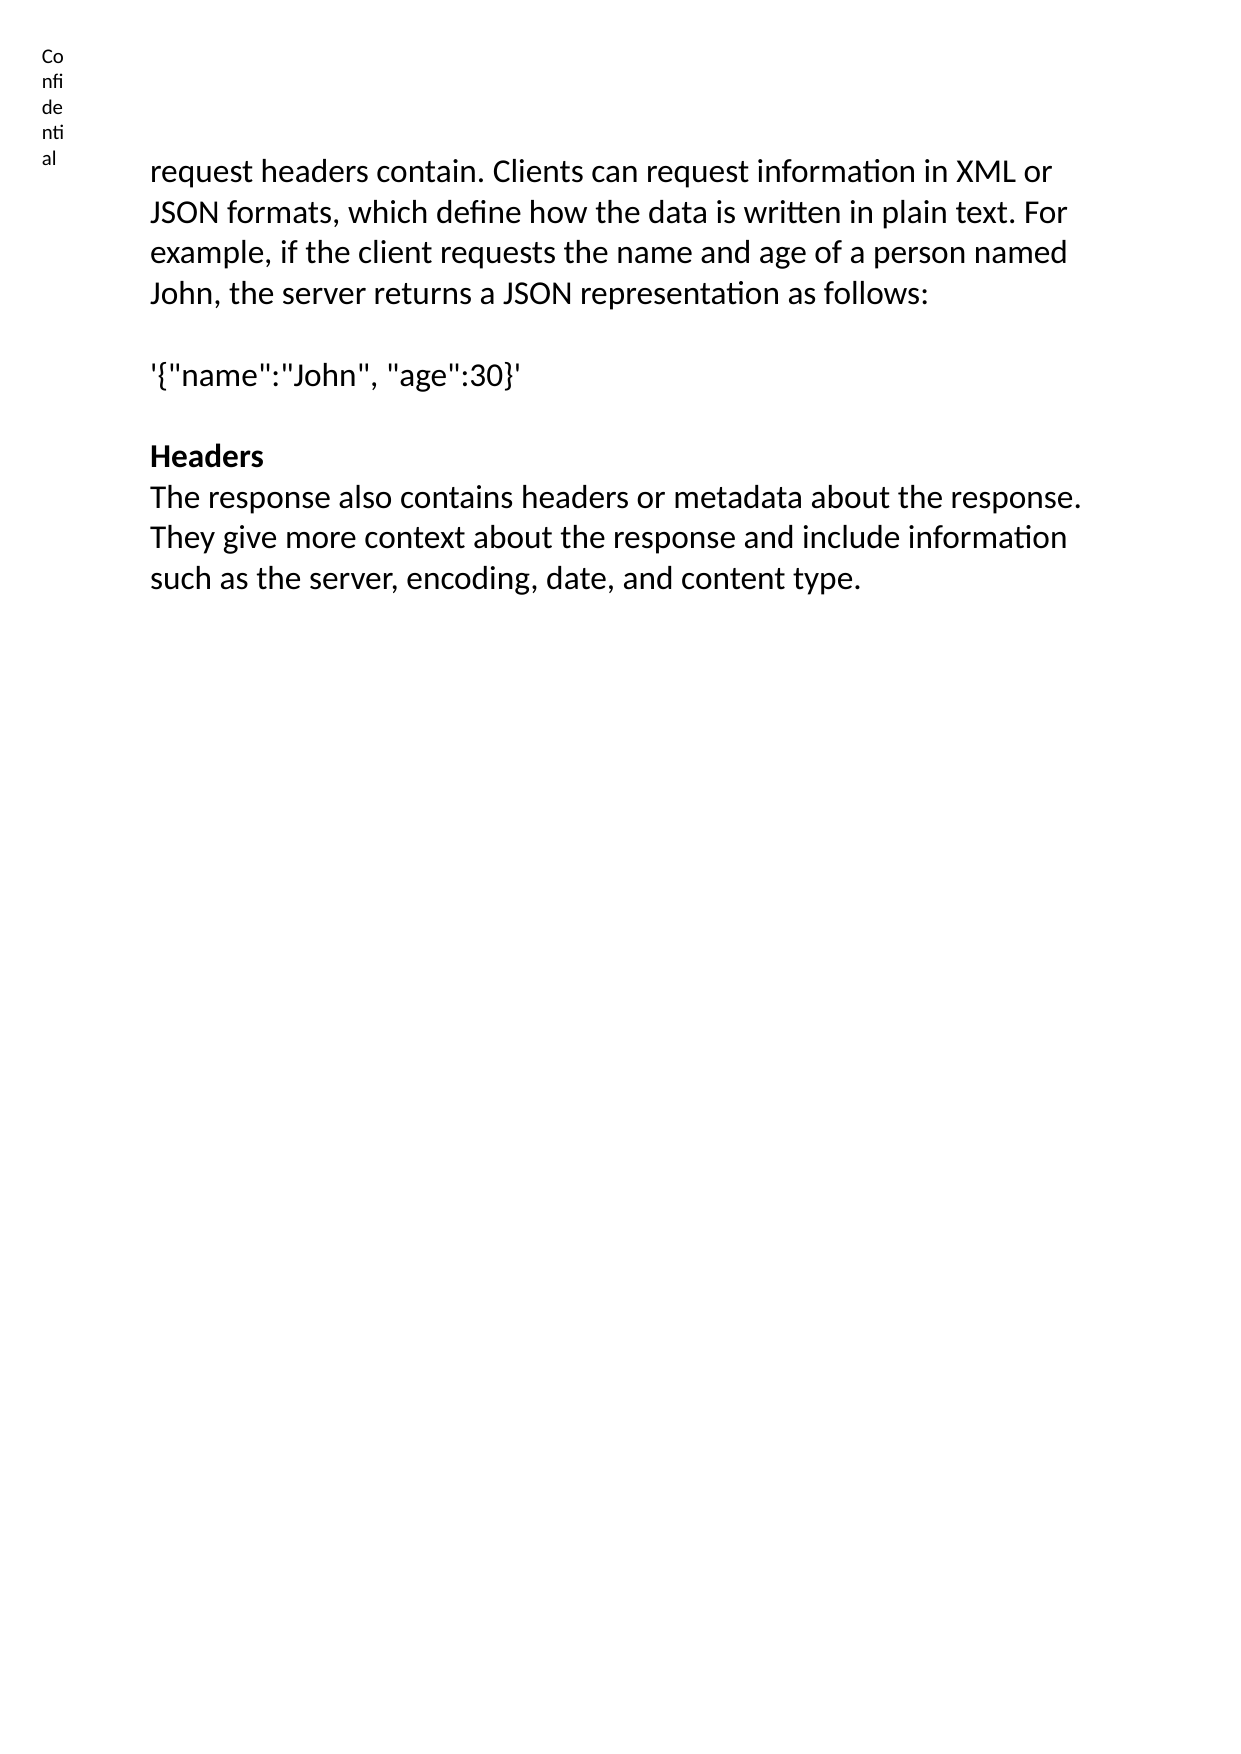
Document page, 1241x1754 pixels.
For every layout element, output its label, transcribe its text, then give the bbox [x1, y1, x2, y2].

text '{"name":"John", "age":30}' [150, 354, 1090, 394]
text Headers [150, 435, 1090, 476]
text The response also contains headers or metadata about the response. They give more context about the response and include information such as the server, encoding, date, and content type. [150, 476, 1090, 598]
